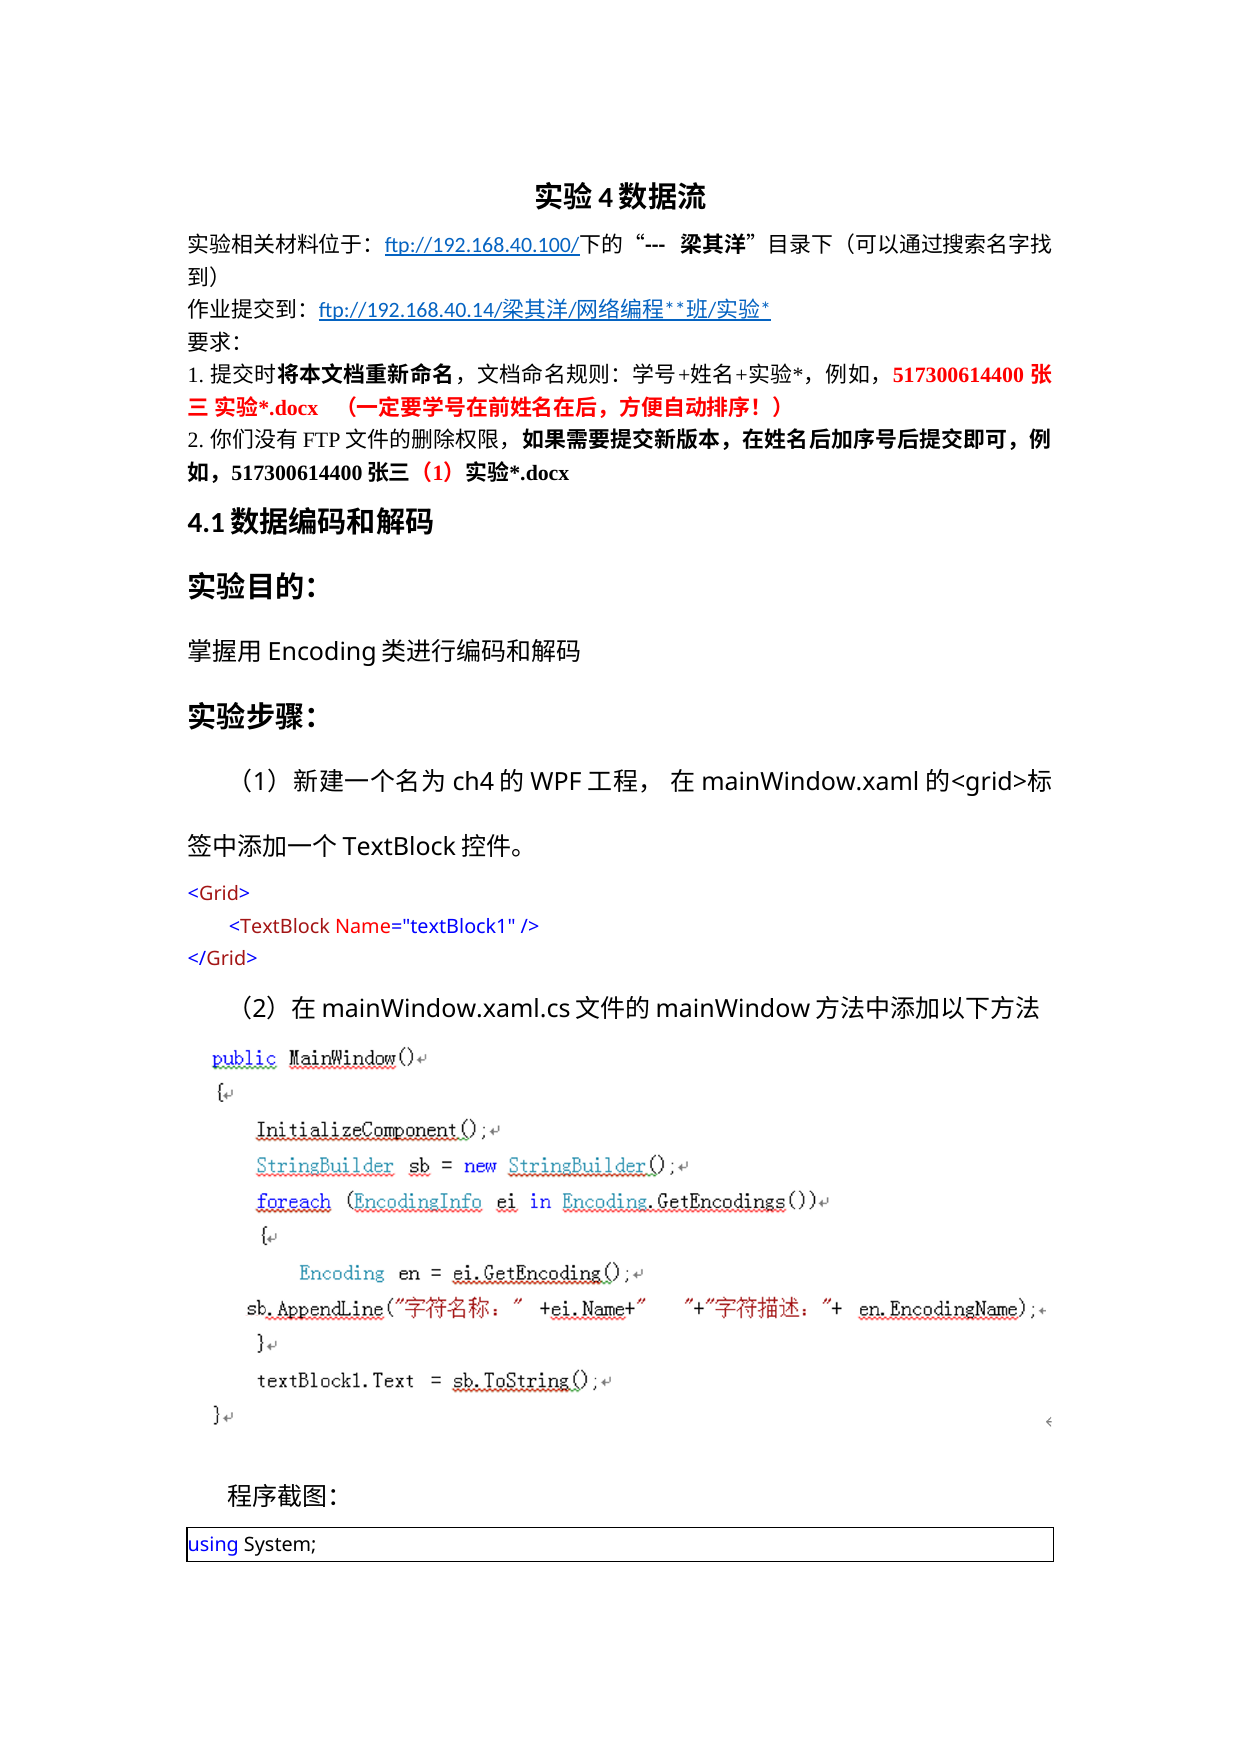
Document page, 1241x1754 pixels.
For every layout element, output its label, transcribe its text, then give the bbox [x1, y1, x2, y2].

text 实验步骤： [187, 682, 1053, 747]
text 作业提交到：ftp://192.168.40.14/梁其洋/网络编程**班/实验* [187, 292, 1053, 324]
text <TextBlock Name="textBlock1" /> [187, 909, 1053, 942]
text （1）新建一个名为ch4的WPF工程， 在mainWindow.xaml的<grid>标签中添加一个TextBlock控件。 [187, 747, 1053, 877]
text 实验4数据流 [187, 162, 1053, 227]
text （2）在mainWindow.xaml.cs文件的mainWindow方法中添加以下方法 [187, 974, 1053, 1039]
text 1. 提交时将本文档重新命名，文档命名规则：学号+姓名+实验*，例如，517300614400 张三 实验*.docx （一定要学号在前姓名在后，方便自动排序！） [187, 357, 1053, 422]
text 程序截图： [187, 1462, 1053, 1527]
text 4.1 数据编码和解码 [187, 487, 1053, 552]
text 实验目的： [187, 552, 1053, 617]
text using System; [188, 1528, 1053, 1561]
text 2. 你们没有FTP文件的删除权限，如果需要提交新版本，在姓名后加序号后提交即可，例如，517300614400张三（1）实验*.docx [187, 422, 1053, 487]
picture [187, 1039, 1052, 1445]
text 实验相关材料位于：ftp://192.168.40.100/下的“--- 梁其洋”目录下（可以通过搜索名字找到） [187, 227, 1053, 292]
text 要求： [187, 324, 1053, 357]
text 掌握用Encoding类进行编码和解码 [187, 617, 1053, 682]
text <Grid> [187, 877, 1053, 909]
text </Grid> [187, 942, 1053, 974]
